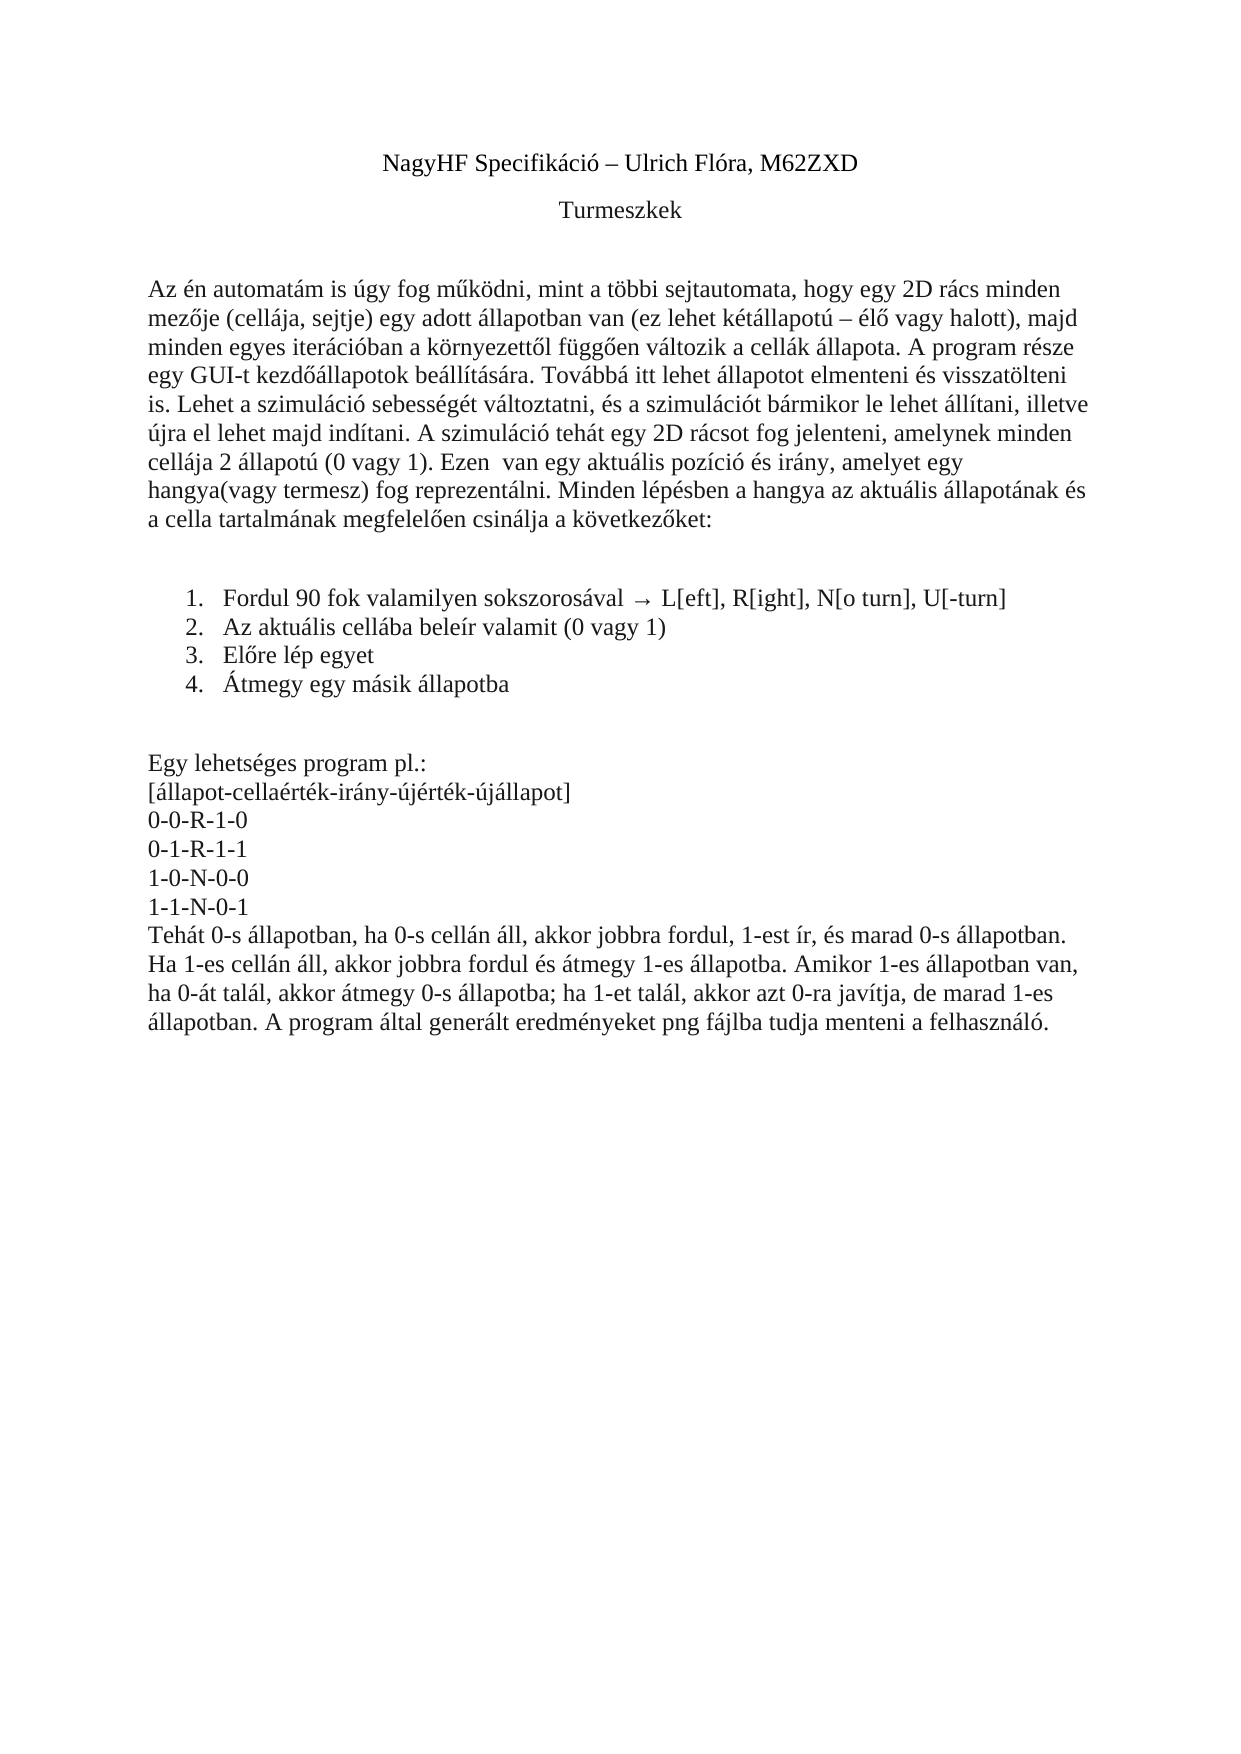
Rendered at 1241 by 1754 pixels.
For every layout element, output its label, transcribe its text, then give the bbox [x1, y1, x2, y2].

text Az én automatám is úgy fog működni, mint a többi sejtautomata, hogy egy 2D rács minden mezője (cellája, sejtje) egy adott állapotban van (ez lehet kétállapotú – élő vagy halott), majd minden egyes iterációban a környezettől függően változik a cellák állapota. A program része egy GUI-t kezdőállapotok beállítására. Továbbá itt lehet állapotot elmenteni és visszatölteni is. Lehet a szimuláció sebességét változtatni, és a szimulációt bármikor le lehet állítani, illetve újra el lehet majd indítani. A szimuláció tehát egy 2D rácsot fog jelenteni, amelynek minden cellája 2 állapotú (0 vagy 1). Ezen van egy aktuális pozíció és irány, amelyet egy hangya(vagy termesz) fog reprezentálni. Minden lépésben a hangya az aktuális állapotának és a cella tartalmának megfelelően csinálja a következőket: [148, 274, 1093, 533]
text NagyHF Specifikáció – Ulrich Flóra, M62ZXD [148, 148, 1093, 176]
list Átmegy egy másik állapotba [185, 669, 1093, 698]
list Előre lép egyet [185, 640, 1093, 669]
list Az aktuális cellába beleír valamit (0 vagy 1) [185, 612, 1093, 640]
text Turmeszkek [148, 195, 1093, 224]
text Egy lehetséges program pl.: [állapot-cellaérték-irány-újérték-újállapot] 0-0-R-1-0 0-1-R-1-1 1-0-N-0-0 1-1-N-0-1 Tehát 0-s állapotban, ha 0-s cellán áll, akkor jobbra fordul, 1-est ír, és marad 0-s állapotban. Ha 1-es cellán áll, akkor jobbra fordul és átmegy 1-es állapotba. Amikor 1-es állapotban van, ha 0-át talál, akkor átmegy 0-s állapotba; ha 1-et talál, akkor azt 0-ra javítja, de marad 1-es állapotban. A program által generált eredményeket png fájlba tudja menteni a felhasználó. [148, 748, 1093, 1035]
list Fordul 90 fok valamilyen sokszorosával → L[eft], R[ight], N[o turn], U[-turn] [185, 583, 1093, 612]
